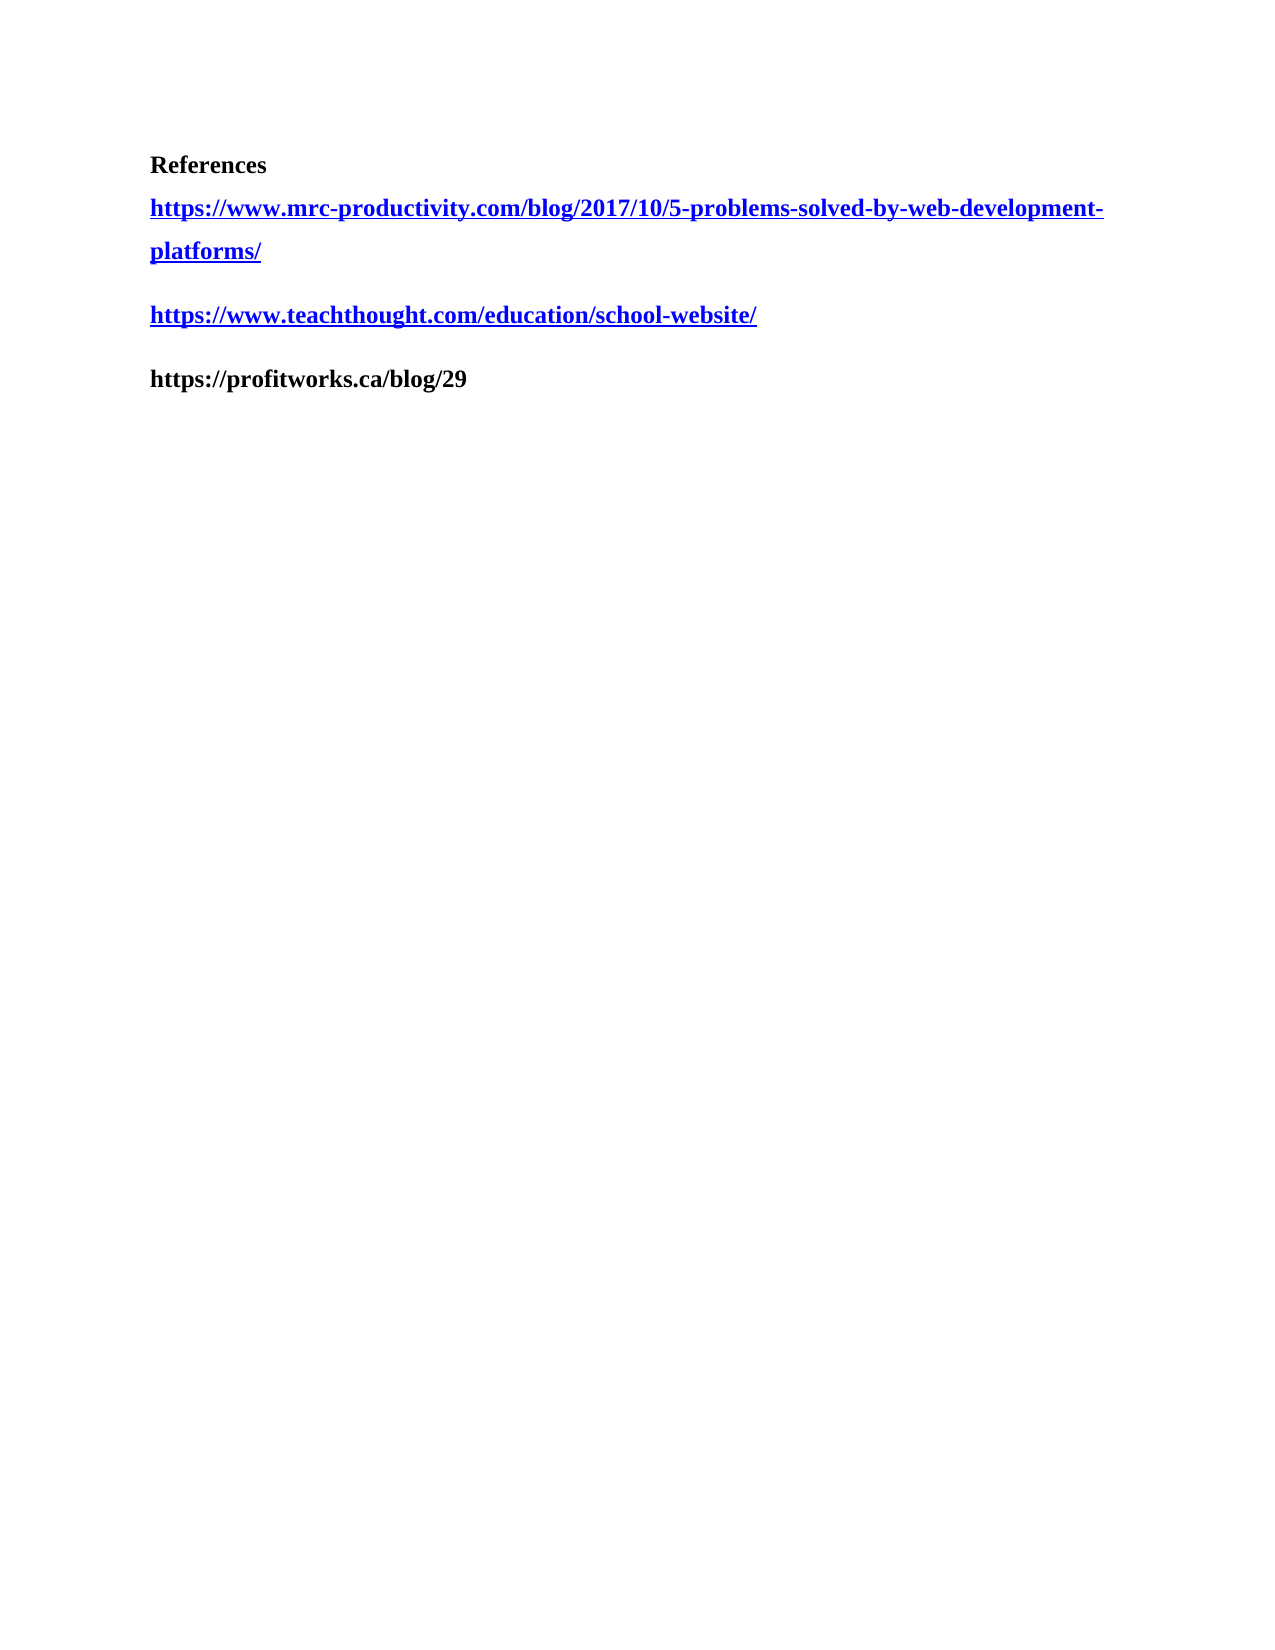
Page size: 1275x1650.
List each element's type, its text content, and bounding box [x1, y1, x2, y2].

text https://www.teachthought.com/education/school-website/ [150, 300, 1125, 329]
text https://profitworks.ca/blog/29 [150, 364, 1125, 393]
text References [150, 150, 1125, 179]
text https://www.mrc-productivity.com/blog/2017/10/5-problems-solved-by-web-development-platforms/ [150, 193, 1125, 265]
